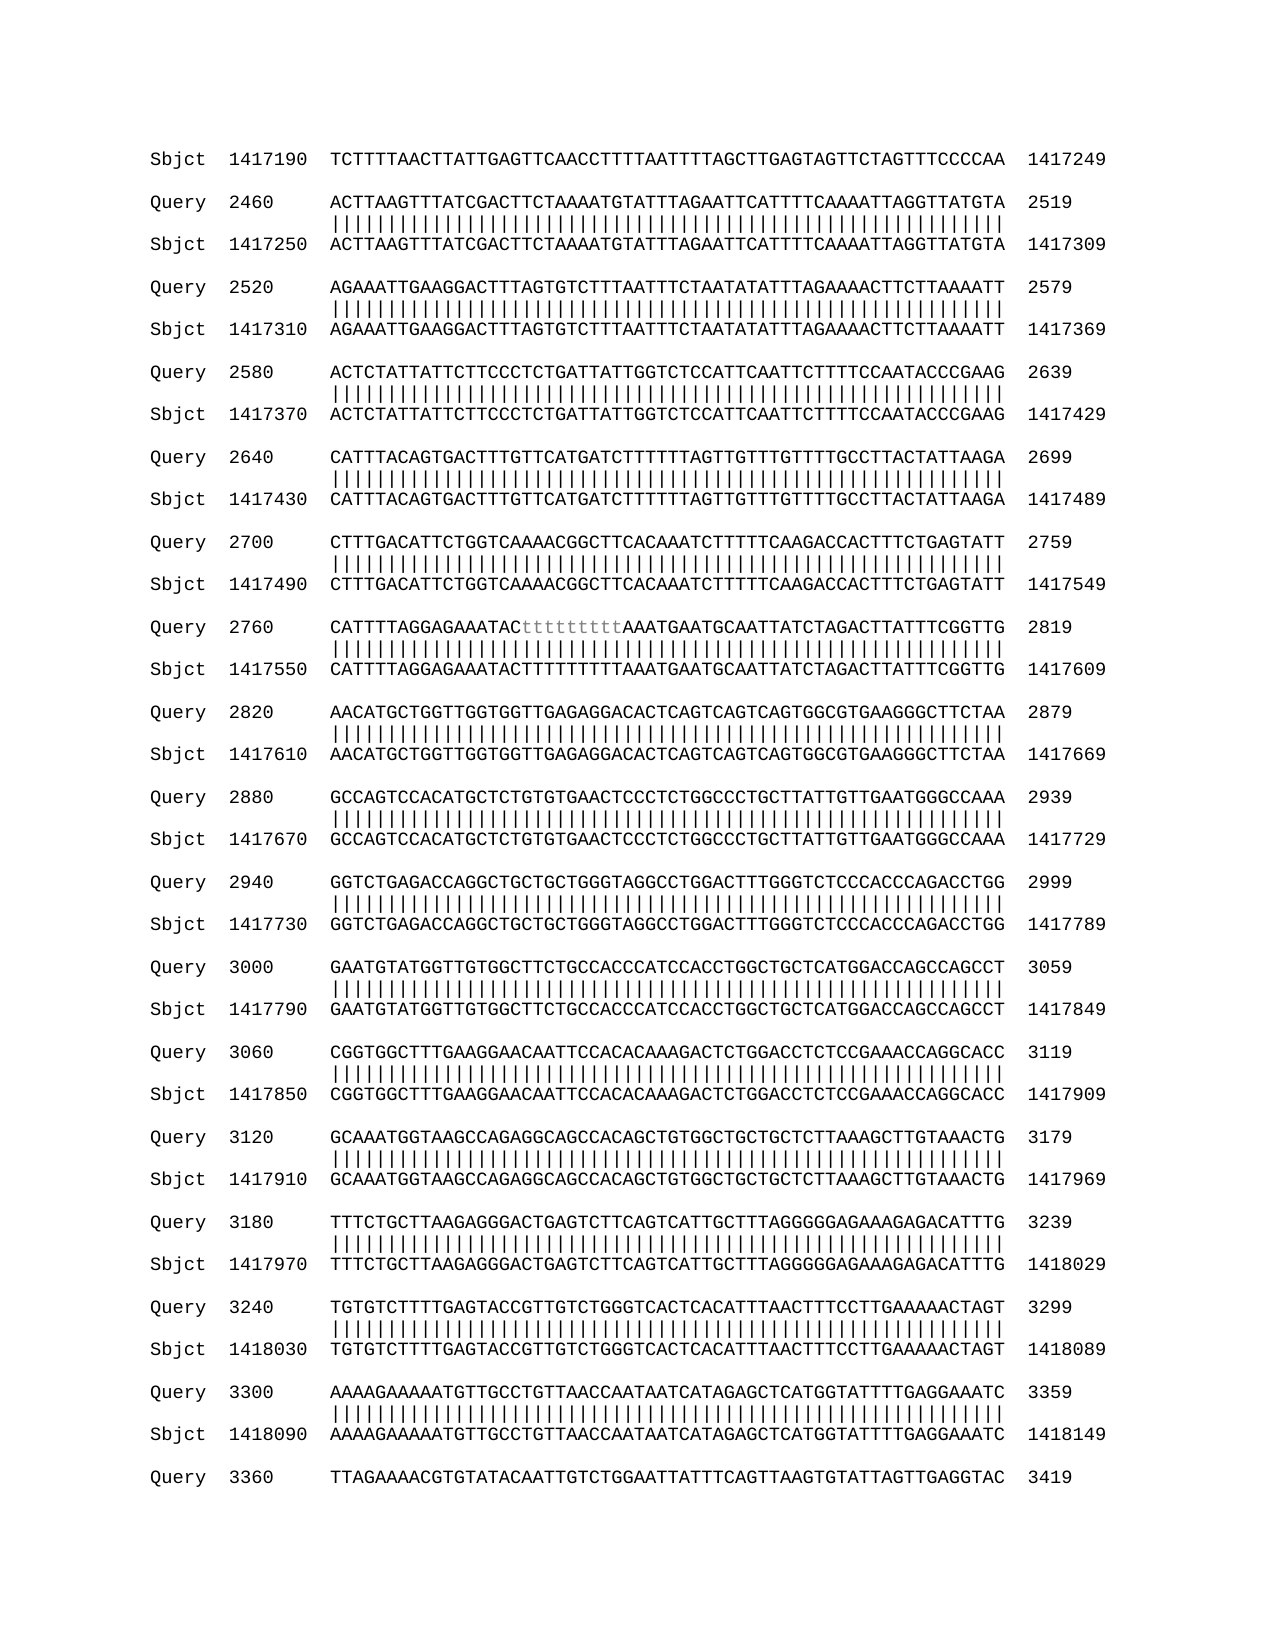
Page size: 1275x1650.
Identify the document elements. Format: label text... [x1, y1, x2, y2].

text Query 3180 TTTCTGCTTAAGAGGGACTGAGTCTTCAGTCATTGCTTTAGGGGGAGAAAGAGACATTTG 3239 [150, 1212, 1125, 1234]
text Sbjct 1417970 TTTCTGCTTAAGAGGGACTGAGTCTTCAGTCATTGCTTTAGGGGGAGAAAGAGACATTTG 1418029 [150, 1255, 1125, 1276]
text Sbjct 1417910 GCAAATGGTAAGCCAGAGGCAGCCACAGCTGTGGCTGCTGCTCTTAAAGCTTGTAAACTG 1417969 [150, 1170, 1125, 1191]
text Sbjct 1417190 TCTTTTAACTTATTGAGTTCAACCTTTTAATTTTAGCTTGAGTAGTTCTAGTTTCCCCAA 1417249 [150, 150, 1125, 171]
text Query 3360 TTAGAAAACGTGTATACAATTGTCTGGAATTATTTCAGTTAAGTGTATTAGTTGAGGTAC 3419 [150, 1467, 1125, 1489]
text Query 2520 AGAAATTGAAGGACTTTAGTGTCTTTAATTTCTAATATATTTAGAAAACTTCTTAAAATT 2579 [150, 277, 1125, 299]
text Sbjct 1417490 CTTTGACATTCTGGTCAAAACGGCTTCACAAATCTTTTTCAAGACCACTTTCTGAGTATT 1417549 [150, 575, 1125, 596]
text Sbjct 1417850 CGGTGGCTTTGAAGGAACAATTCCACACAAAGACTCTGGACCTCTCCGAAACCAGGCACC 1417909 [150, 1085, 1125, 1106]
text Sbjct 1417250 ACTTAAGTTTATCGACTTCTAAAATGTATTTAGAATTCATTTTCAAAATTAGGTTATGTA 1417309 [150, 235, 1125, 256]
text Query 2700 CTTTGACATTCTGGTCAAAACGGCTTCACAAATCTTTTTCAAGACCACTTTCTGAGTATT 2759 [150, 532, 1125, 554]
text Query 2940 GGTCTGAGACCAGGCTGCTGCTGGGTAGGCCTGGACTTTGGGTCTCCCACCCAGACCTGG 2999 [150, 872, 1125, 894]
text Sbjct 1417550 CATTTTAGGAGAAATACTTTTTTTTTAAATGAATGCAATTATCTAGACTTATTTCGGTTG 1417609 [150, 660, 1125, 681]
text Sbjct 1417610 AACATGCTGGTTGGTGGTTGAGAGGACACTCAGTCAGTCAGTGGCGTGAAGGGCTTCTAA 1417669 [150, 745, 1125, 766]
text |||||||||||||||||||||||||||||||||||||||||||||||||||||||||||| [150, 554, 1125, 575]
text Query 2820 AACATGCTGGTTGGTGGTTGAGAGGACACTCAGTCAGTCAGTGGCGTGAAGGGCTTCTAA 2879 [150, 702, 1125, 724]
text Query 3240 TGTGTCTTTTGAGTACCGTTGTCTGGGTCACTCACATTTAACTTTCCTTGAAAAACTAGT 3299 [150, 1297, 1125, 1319]
text |||||||||||||||||||||||||||||||||||||||||||||||||||||||||||| [150, 1234, 1125, 1255]
text Query 2760 CATTTTAGGAGAAATACtttttttttAAATGAATGCAATTATCTAGACTTATTTCGGTTG 2819 [150, 617, 1125, 639]
text Sbjct 1418030 TGTGTCTTTTGAGTACCGTTGTCTGGGTCACTCACATTTAACTTTCCTTGAAAAACTAGT 1418089 [150, 1340, 1125, 1361]
text Sbjct 1417310 AGAAATTGAAGGACTTTAGTGTCTTTAATTTCTAATATATTTAGAAAACTTCTTAAAATT 1417369 [150, 320, 1125, 341]
text Query 2880 GCCAGTCCACATGCTCTGTGTGAACTCCCTCTGGCCCTGCTTATTGTTGAATGGGCCAAA 2939 [150, 787, 1125, 809]
text Sbjct 1417370 ACTCTATTATTCTTCCCTCTGATTATTGGTCTCCATTCAATTCTTTTCCAATACCCGAAG 1417429 [150, 405, 1125, 426]
text |||||||||||||||||||||||||||||||||||||||||||||||||||||||||||| [150, 1064, 1125, 1085]
text |||||||||||||||||||||||||||||||||||||||||||||||||||||||||||| [150, 469, 1125, 490]
text Sbjct 1417430 CATTTACAGTGACTTTGTTCATGATCTTTTTTAGTTGTTTGTTTTGCCTTACTATTAAGA 1417489 [150, 490, 1125, 511]
text Query 2580 ACTCTATTATTCTTCCCTCTGATTATTGGTCTCCATTCAATTCTTTTCCAATACCCGAAG 2639 [150, 362, 1125, 384]
text |||||||||||||||||||||||||||||||||||||||||||||||||||||||||||| [150, 809, 1125, 830]
text |||||||||||||||||||||||||||||||||||||||||||||||||||||||||||| [150, 384, 1125, 405]
text Sbjct 1417730 GGTCTGAGACCAGGCTGCTGCTGGGTAGGCCTGGACTTTGGGTCTCCCACCCAGACCTGG 1417789 [150, 915, 1125, 936]
text Query 2460 ACTTAAGTTTATCGACTTCTAAAATGTATTTAGAATTCATTTTCAAAATTAGGTTATGTA 2519 [150, 192, 1125, 214]
text Query 3000 GAATGTATGGTTGTGGCTTCTGCCACCCATCCACCTGGCTGCTCATGGACCAGCCAGCCT 3059 [150, 957, 1125, 979]
text Query 2640 CATTTACAGTGACTTTGTTCATGATCTTTTTTAGTTGTTTGTTTTGCCTTACTATTAAGA 2699 [150, 447, 1125, 469]
text |||||||||||||||||||||||||||||||||||||||||||||||||||||||||||| [150, 1404, 1125, 1425]
text |||||||||||||||||||||||||||||||||||||||||||||||||||||||||||| [150, 299, 1125, 320]
text |||||||||||||||||||||||||||||||||||||||||||||||||||||||||||| [150, 724, 1125, 745]
text |||||||||||||||||||||||||||||||||||||||||||||||||||||||||||| [150, 639, 1125, 660]
text Query 3300 AAAAGAAAAATGTTGCCTGTTAACCAATAATCATAGAGCTCATGGTATTTTGAGGAAATC 3359 [150, 1382, 1125, 1404]
text |||||||||||||||||||||||||||||||||||||||||||||||||||||||||||| [150, 894, 1125, 915]
text |||||||||||||||||||||||||||||||||||||||||||||||||||||||||||| [150, 979, 1125, 1000]
text |||||||||||||||||||||||||||||||||||||||||||||||||||||||||||| [150, 1319, 1125, 1340]
text |||||||||||||||||||||||||||||||||||||||||||||||||||||||||||| [150, 1149, 1125, 1170]
text Query 3060 CGGTGGCTTTGAAGGAACAATTCCACACAAAGACTCTGGACCTCTCCGAAACCAGGCACC 3119 [150, 1042, 1125, 1064]
text Sbjct 1417790 GAATGTATGGTTGTGGCTTCTGCCACCCATCCACCTGGCTGCTCATGGACCAGCCAGCCT 1417849 [150, 1000, 1125, 1021]
text Sbjct 1417670 GCCAGTCCACATGCTCTGTGTGAACTCCCTCTGGCCCTGCTTATTGTTGAATGGGCCAAA 1417729 [150, 830, 1125, 851]
text Sbjct 1418090 AAAAGAAAAATGTTGCCTGTTAACCAATAATCATAGAGCTCATGGTATTTTGAGGAAATC 1418149 [150, 1425, 1125, 1446]
text |||||||||||||||||||||||||||||||||||||||||||||||||||||||||||| [150, 214, 1125, 235]
text Query 3120 GCAAATGGTAAGCCAGAGGCAGCCACAGCTGTGGCTGCTGCTCTTAAAGCTTGTAAACTG 3179 [150, 1127, 1125, 1149]
